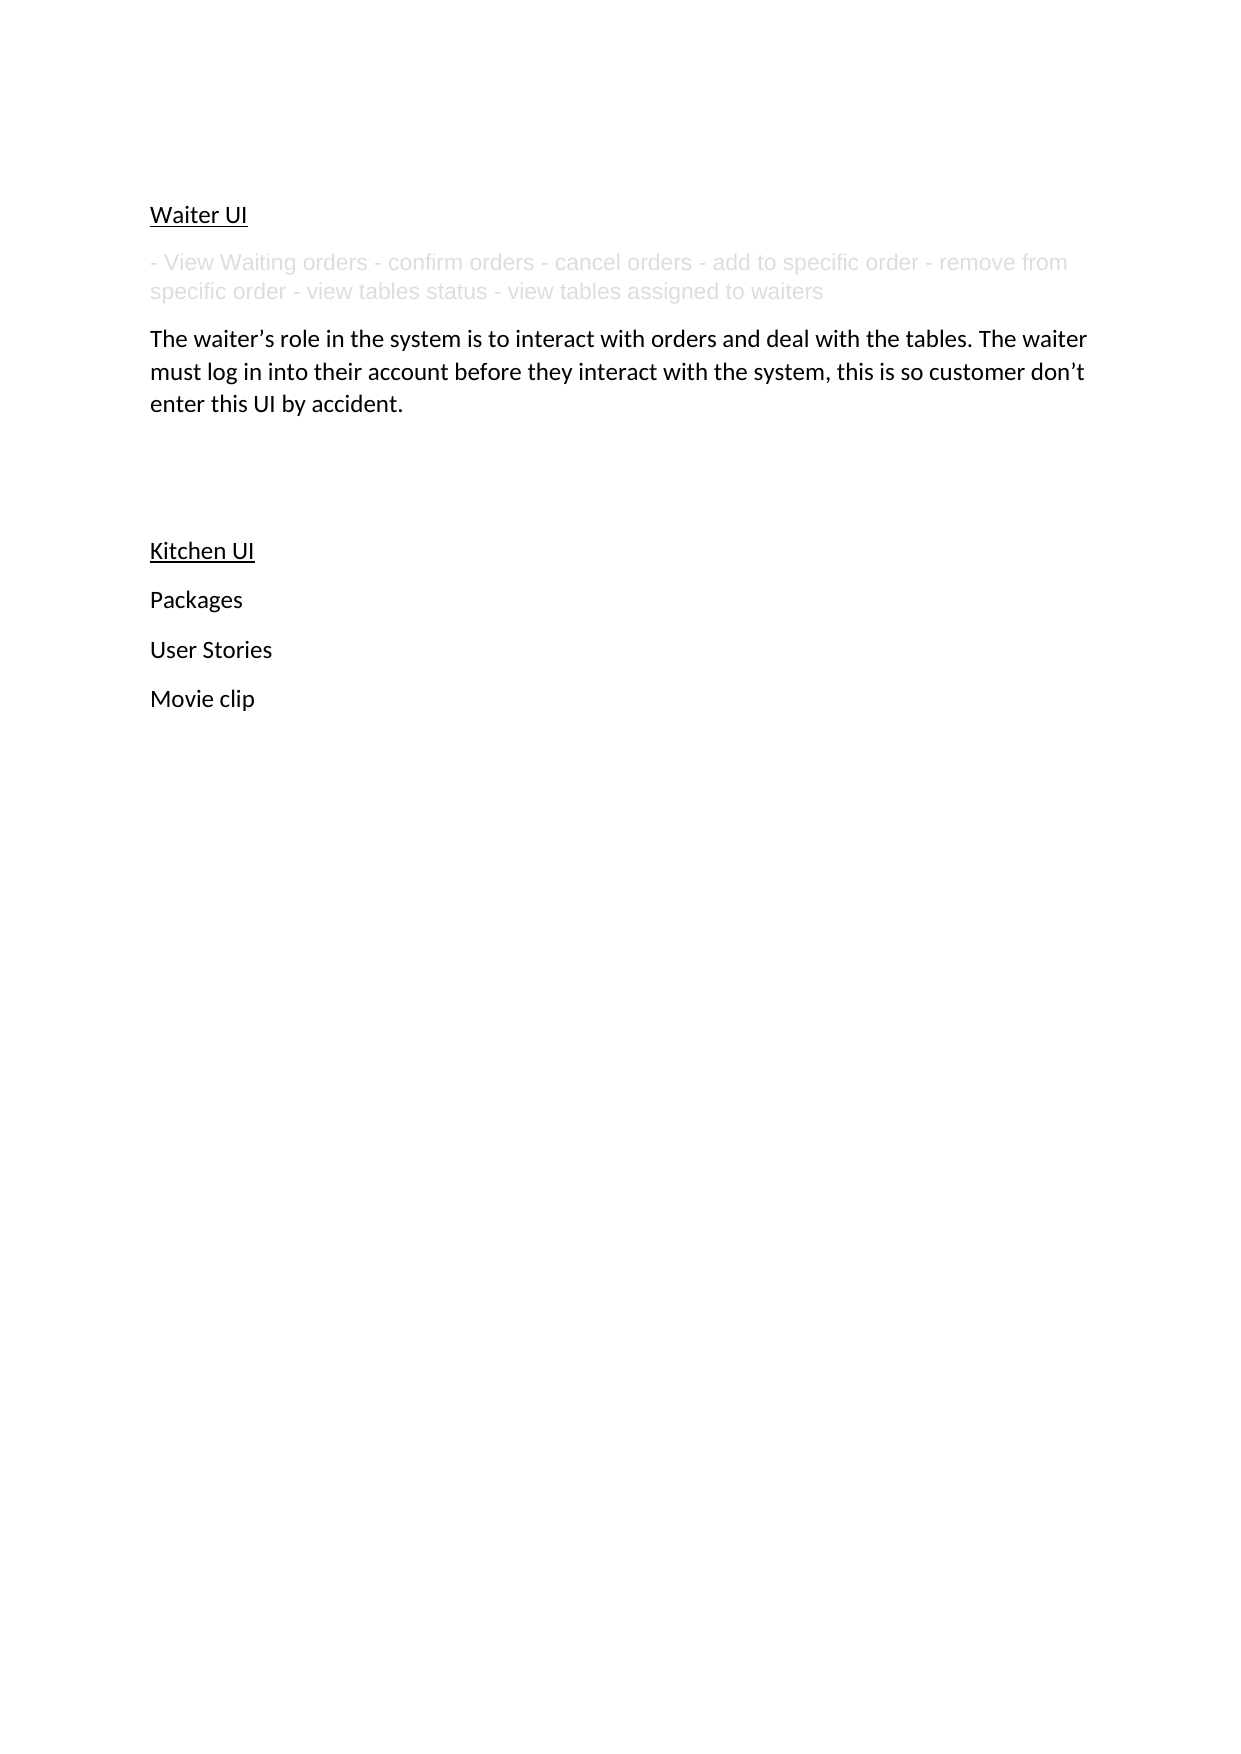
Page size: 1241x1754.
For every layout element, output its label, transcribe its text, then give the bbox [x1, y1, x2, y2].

text Waiter UI [150, 199, 1090, 230]
text - View Waiting orders - confirm orders - cancel orders - add to specific order - remove from specific order - view tables status - view tables assigned to waiters [150, 249, 1090, 304]
text User Stories [150, 634, 1090, 664]
text Kitchen UI [150, 535, 1090, 565]
text Movie clip [150, 683, 1090, 714]
text The waiter’s role in the system is to interact with orders and deal with the tables. The waiter must log in into their account before they interact with the system, this is so customer don’t enter this UI by accident. [150, 323, 1090, 419]
text Packages [150, 584, 1090, 615]
